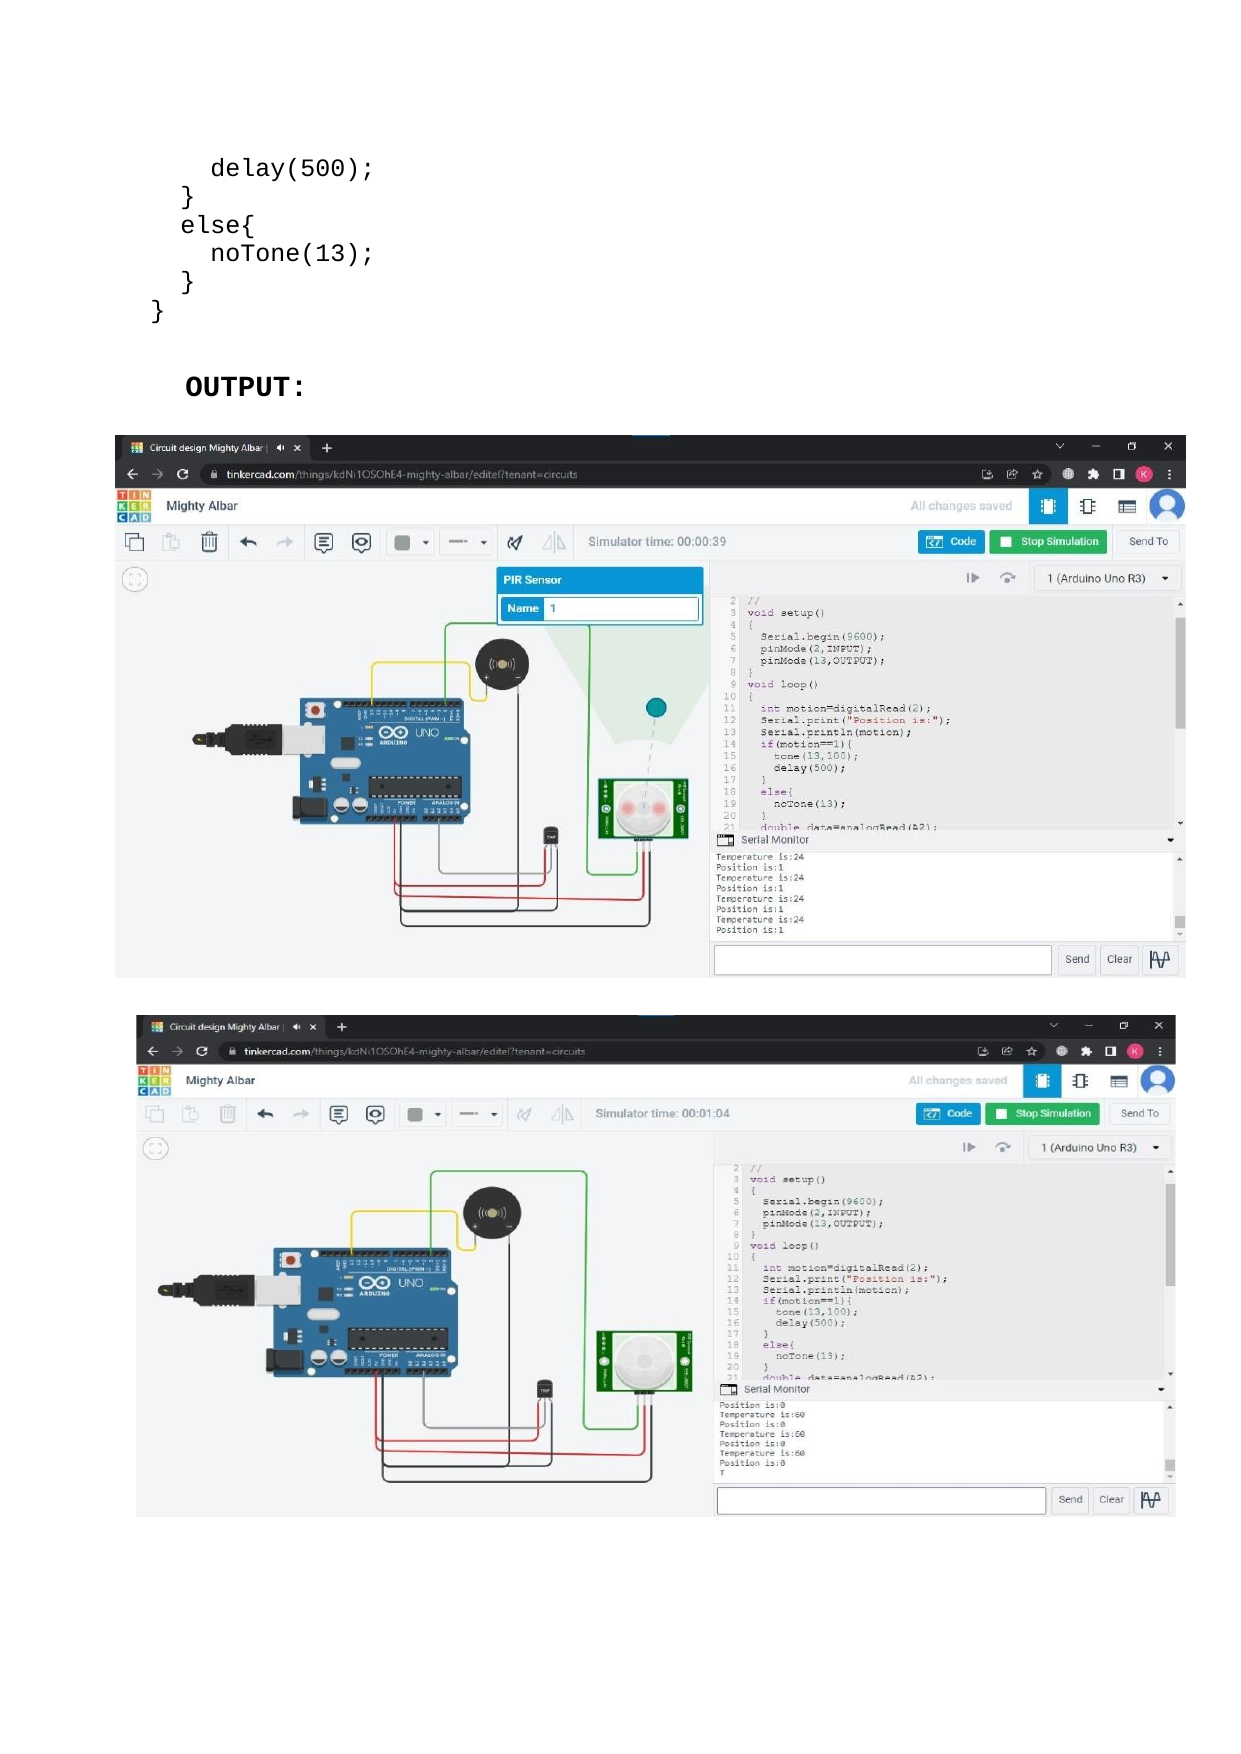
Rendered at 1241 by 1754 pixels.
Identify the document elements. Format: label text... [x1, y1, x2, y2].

text } [150, 297, 1085, 326]
text else{ [150, 212, 1085, 241]
picture [136, 1015, 1176, 1517]
text delay(500); [150, 156, 1085, 184]
text } [150, 184, 1085, 212]
text noTone(13); [150, 241, 1085, 269]
picture [115, 435, 1186, 978]
text } [150, 269, 1085, 297]
text OUTPUT: [150, 372, 308, 405]
